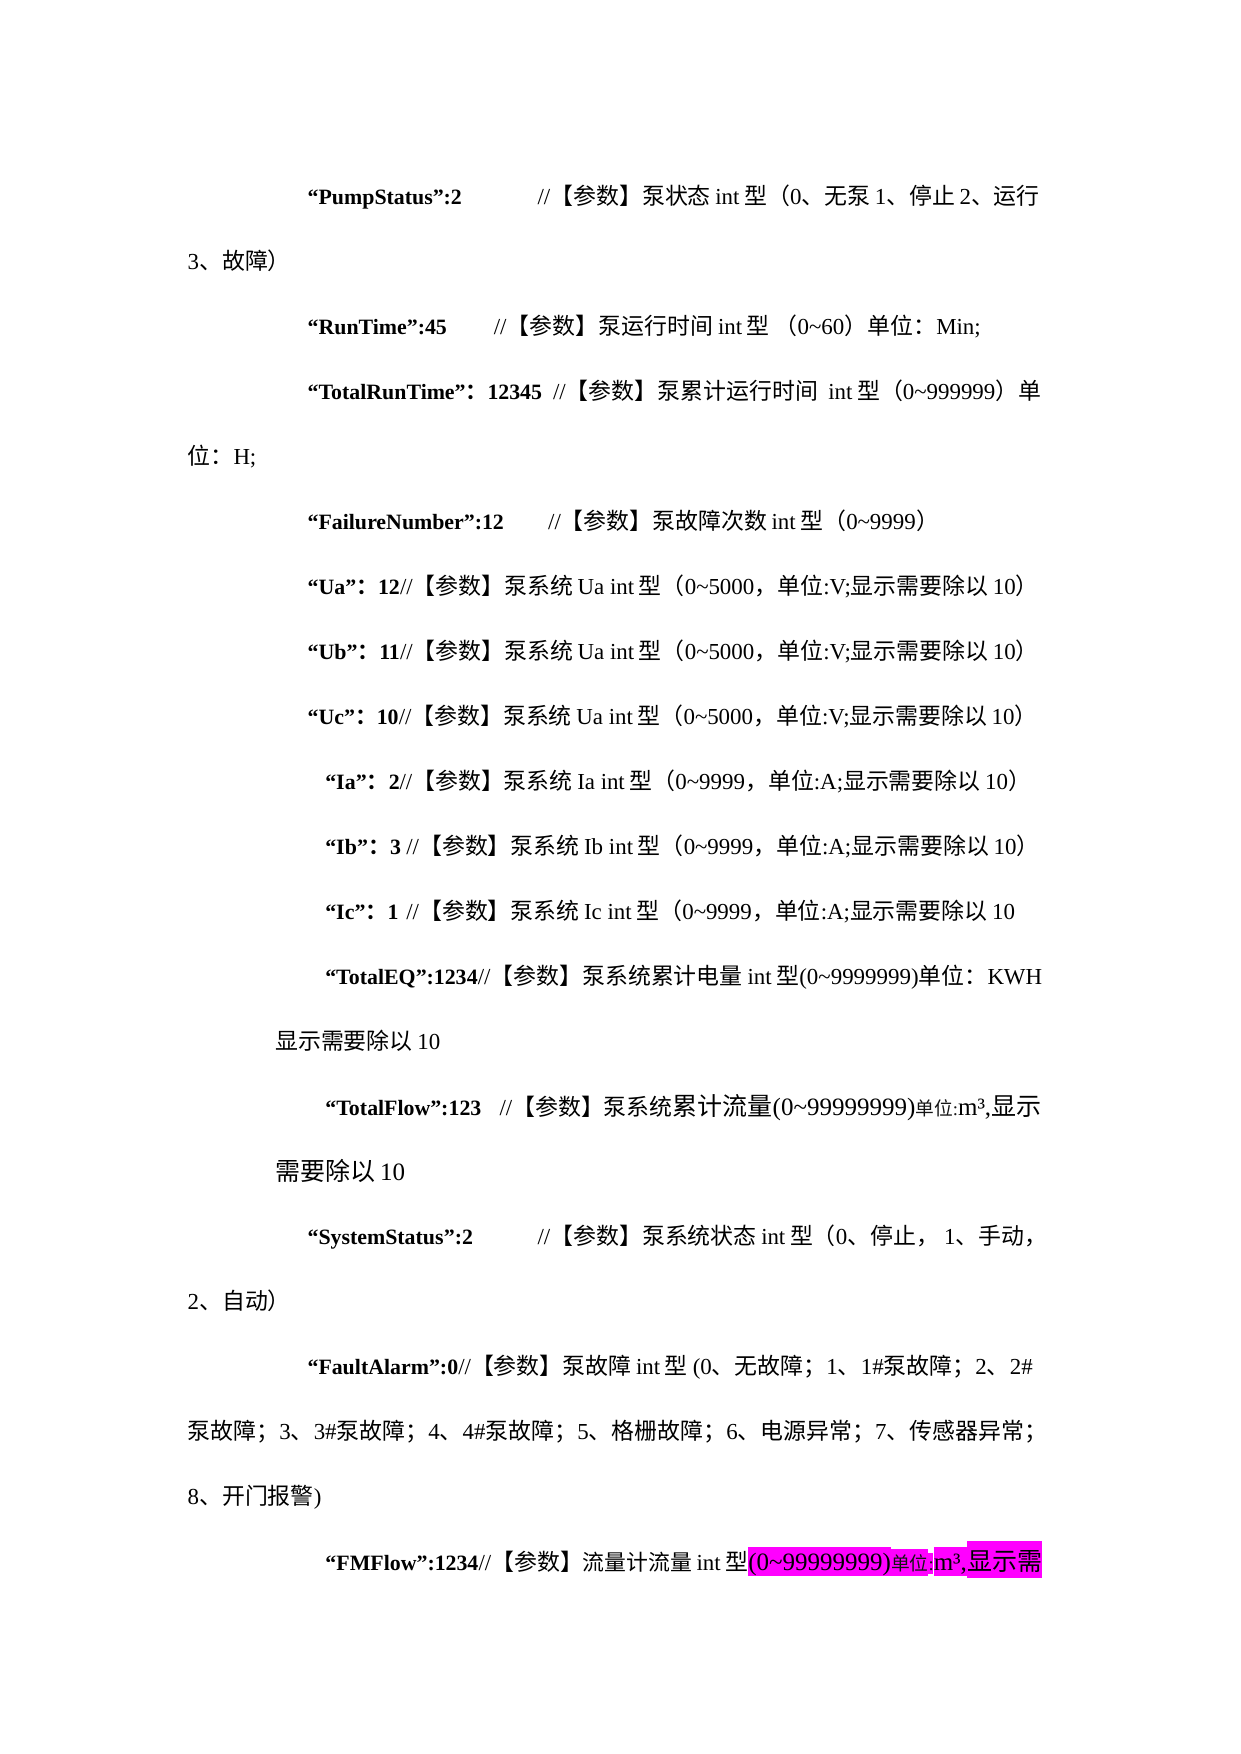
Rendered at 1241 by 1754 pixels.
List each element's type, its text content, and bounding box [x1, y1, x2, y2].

text “Uc”：10//【参数】泵系统Ua int型（0~5000，单位:V;显示需要除以10） [187, 682, 1053, 747]
text “Ua”：12//【参数】泵系统Ua int型（0~5000，单位:V;显示需要除以10） [187, 552, 1053, 617]
text “Ic”：1 //【参数】泵系统Ic int型（0~9999，单位:A;显示需要除以10 [275, 877, 1053, 942]
text “Ub”：11//【参数】泵系统Ua int型（0~5000，单位:V;显示需要除以10） [187, 617, 1053, 682]
text “TotalRunTime”：12345 //【参数】泵累计运行时间 int型（0~999999）单位：H; [187, 357, 1053, 487]
text “FaultAlarm”:0//【参数】泵故障int型 (0、无故障；1、1#泵故障；2、2#泵故障；3、3#泵故障；4、4#泵故障；5、格栅故障；6、电源异常；7、传感器异常；8、开门报警) [187, 1332, 1053, 1527]
text “FailureNumber”:12 //【参数】泵故障次数int型（0~9999） [187, 487, 1053, 552]
text “SystemStatus”:2 //【参数】泵系统状态int型（0、停止， 1、手动，2、自动） [187, 1202, 1053, 1332]
text “Ib”：3 //【参数】泵系统Ib int型（0~9999，单位:A;显示需要除以10） [275, 812, 1053, 877]
text “RunTime”:45 //【参数】泵运行时间 int型 （0~60）单位：Min; [187, 292, 1053, 357]
text “TotalFlow”:123 //【参数】泵系统累计流量(0~99999999)单位:m³,显示需要除以10 [275, 1072, 1053, 1202]
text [275, 1527, 1053, 1592]
text “TotalEQ”:1234//【参数】泵系统累计电量 int型(0~9999999)单位：KWH显示需要除以10 [275, 942, 1053, 1072]
text “Ia”：2//【参数】泵系统Ia int型（0~9999，单位:A;显示需要除以10） [275, 747, 1053, 812]
text “PumpStatus”:2 //【参数】泵状态int型（0、无泵1、停止2、运行3、故障） [187, 162, 1053, 292]
